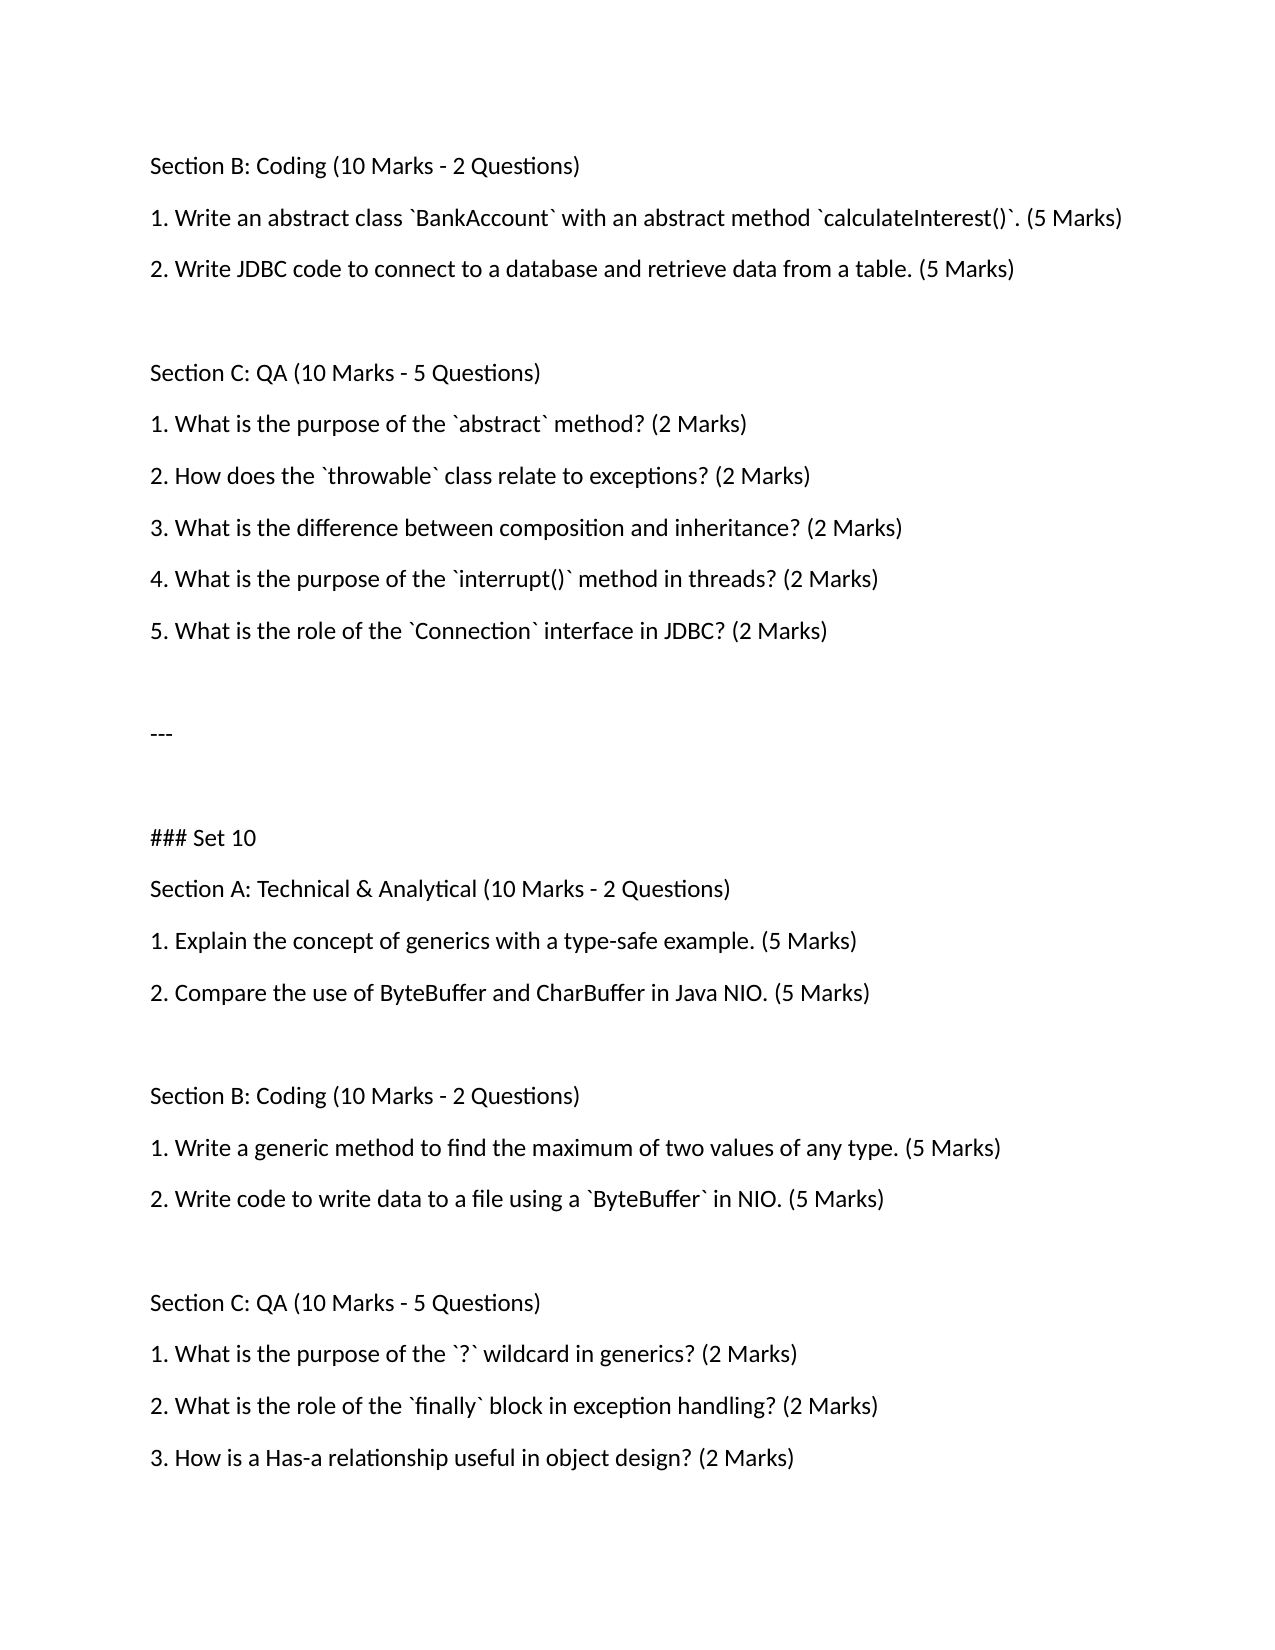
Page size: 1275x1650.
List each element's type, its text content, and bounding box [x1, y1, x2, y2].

text 2. Write code to write data to a file using a `ByteBuffer` in NIO. (5 Marks) [150, 1183, 1125, 1214]
text 2. What is the role of the `finally` block in exception handling? (2 Marks) [150, 1390, 1125, 1421]
text 1. Write a generic method to find the maximum of two values of any type. (5 Marks) [150, 1132, 1125, 1162]
text 2. Compare the use of ByteBuffer and CharBuffer in Java NIO. (5 Marks) [150, 977, 1125, 1007]
text 1. What is the purpose of the `abstract` method? (2 Marks) [150, 408, 1125, 439]
text Section C: QA (10 Marks - 5 Questions) [150, 357, 1125, 387]
text --- [150, 718, 1125, 749]
text Section B: Coding (10 Marks - 2 Questions) [150, 1080, 1125, 1111]
text 3. What is the difference between composition and inheritance? (2 Marks) [150, 512, 1125, 542]
text 4. What is the purpose of the `interrupt()` method in threads? (2 Marks) [150, 563, 1125, 594]
text 1. Explain the concept of generics with a type-safe example. (5 Marks) [150, 925, 1125, 956]
text ### Set 10 [150, 822, 1125, 852]
text 5. What is the role of the `Connection` interface in JDBC? (2 Marks) [150, 615, 1125, 646]
text Section C: QA (10 Marks - 5 Questions) [150, 1287, 1125, 1317]
text 1. What is the purpose of the `?` wildcard in generics? (2 Marks) [150, 1338, 1125, 1369]
text 3. How is a Has-a relationship useful in object design? (2 Marks) [150, 1442, 1125, 1472]
text Section B: Coding (10 Marks - 2 Questions) [150, 150, 1125, 181]
text 2. How does the `throwable` class relate to exceptions? (2 Marks) [150, 460, 1125, 491]
text 1. Write an abstract class `BankAccount` with an abstract method `calculateInterest()`. (5 Marks) [150, 202, 1125, 232]
text Section A: Technical & Analytical (10 Marks - 2 Questions) [150, 873, 1125, 904]
text 2. Write JDBC code to connect to a database and retrieve data from a table. (5 Marks) [150, 253, 1125, 284]
